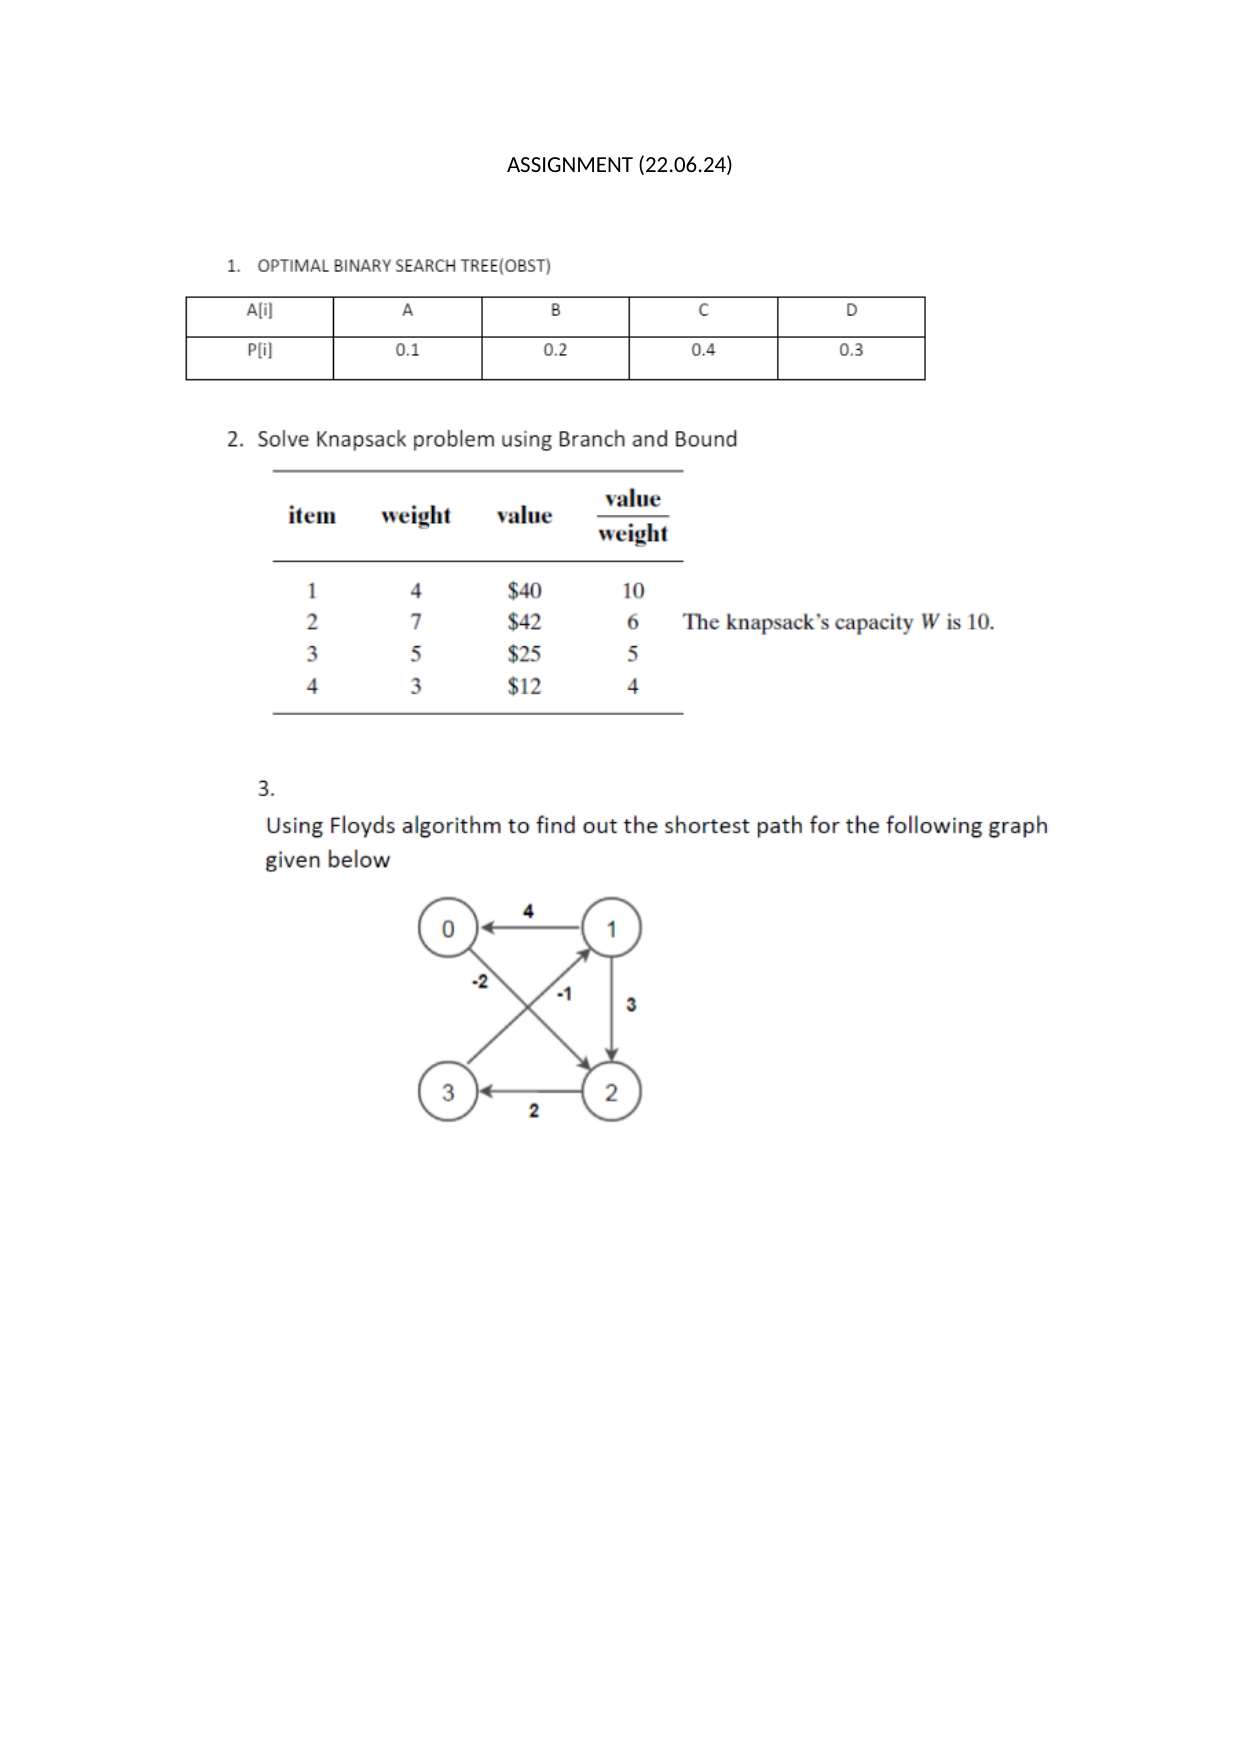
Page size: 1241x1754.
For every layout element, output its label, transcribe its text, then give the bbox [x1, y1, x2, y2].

picture [150, 243, 1091, 1129]
text ASSIGNMENT (22.06.24) [150, 150, 1090, 178]
